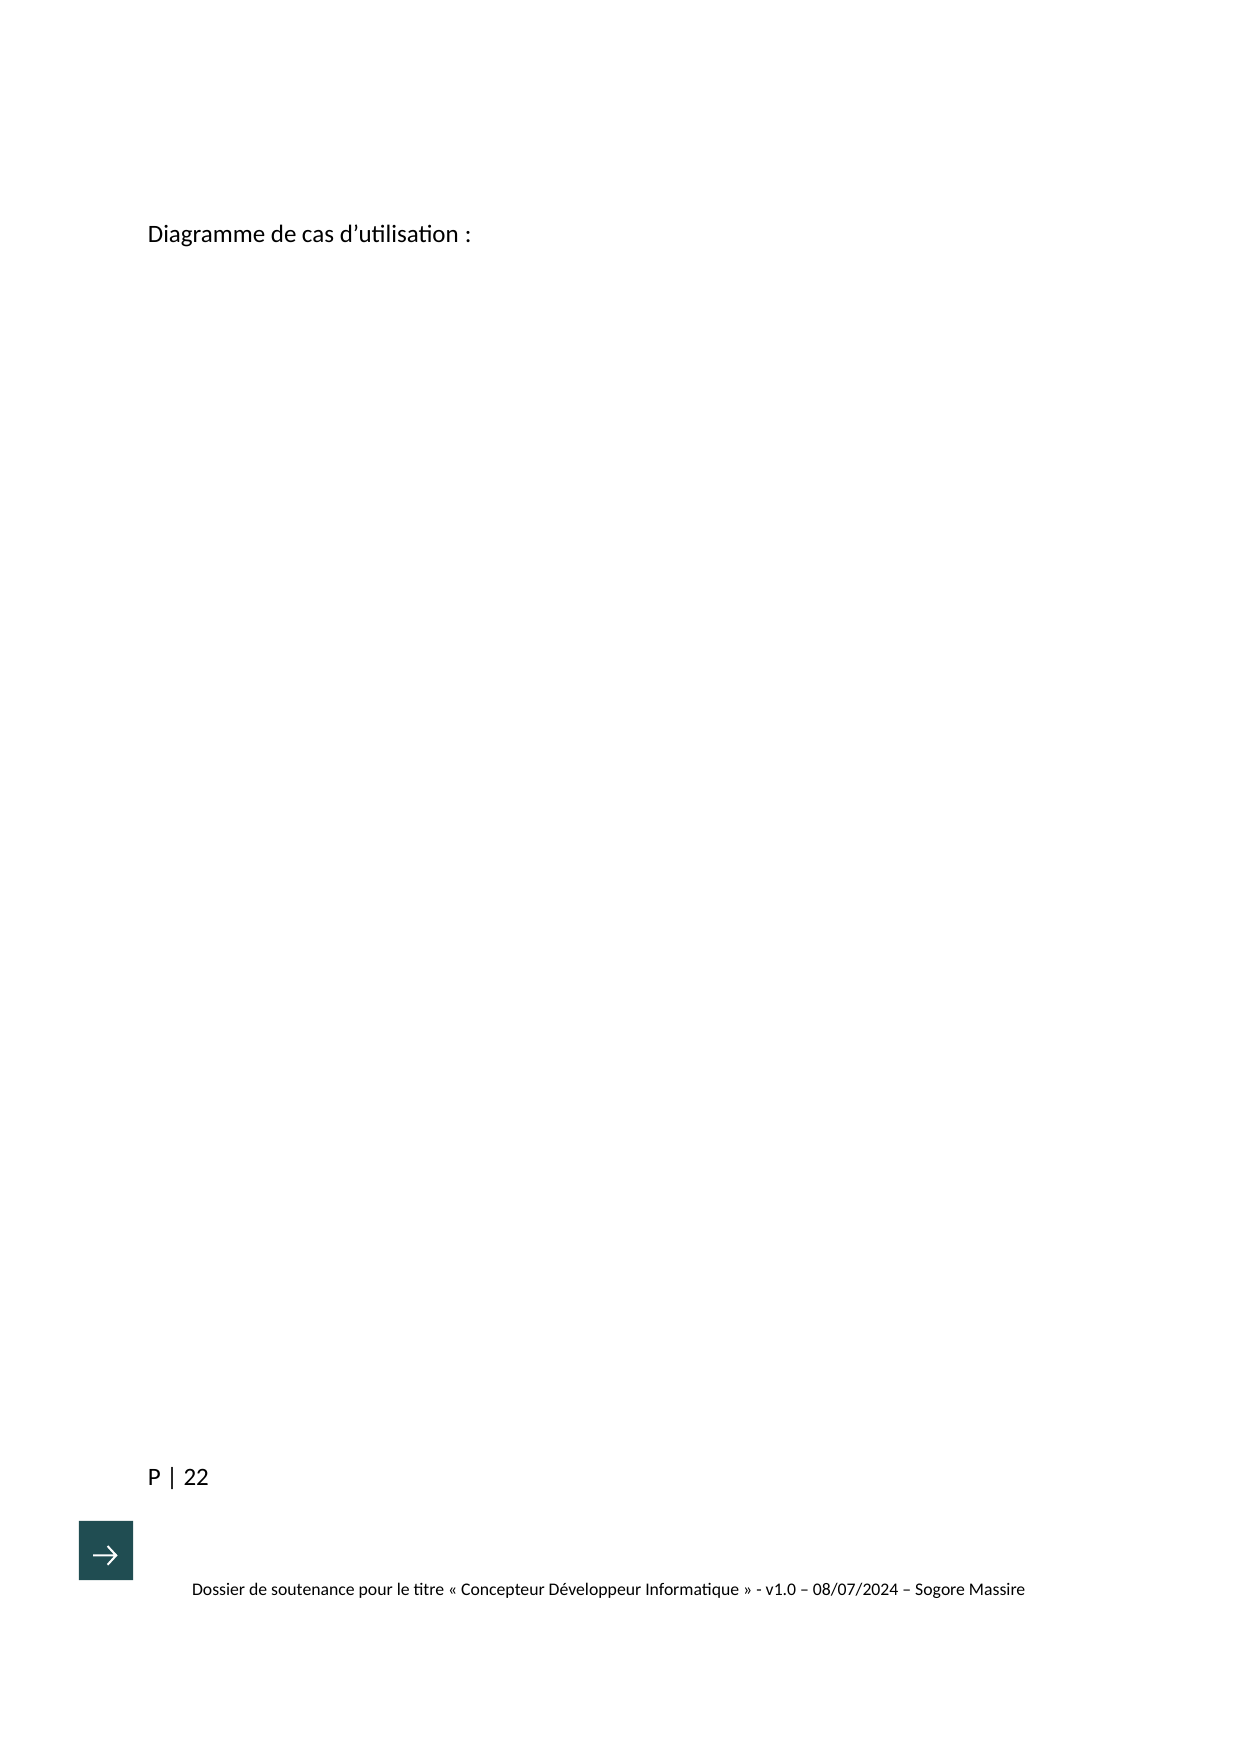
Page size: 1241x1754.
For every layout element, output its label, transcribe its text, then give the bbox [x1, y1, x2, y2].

text Diagramme de cas d’utilisation : [148, 218, 1093, 249]
